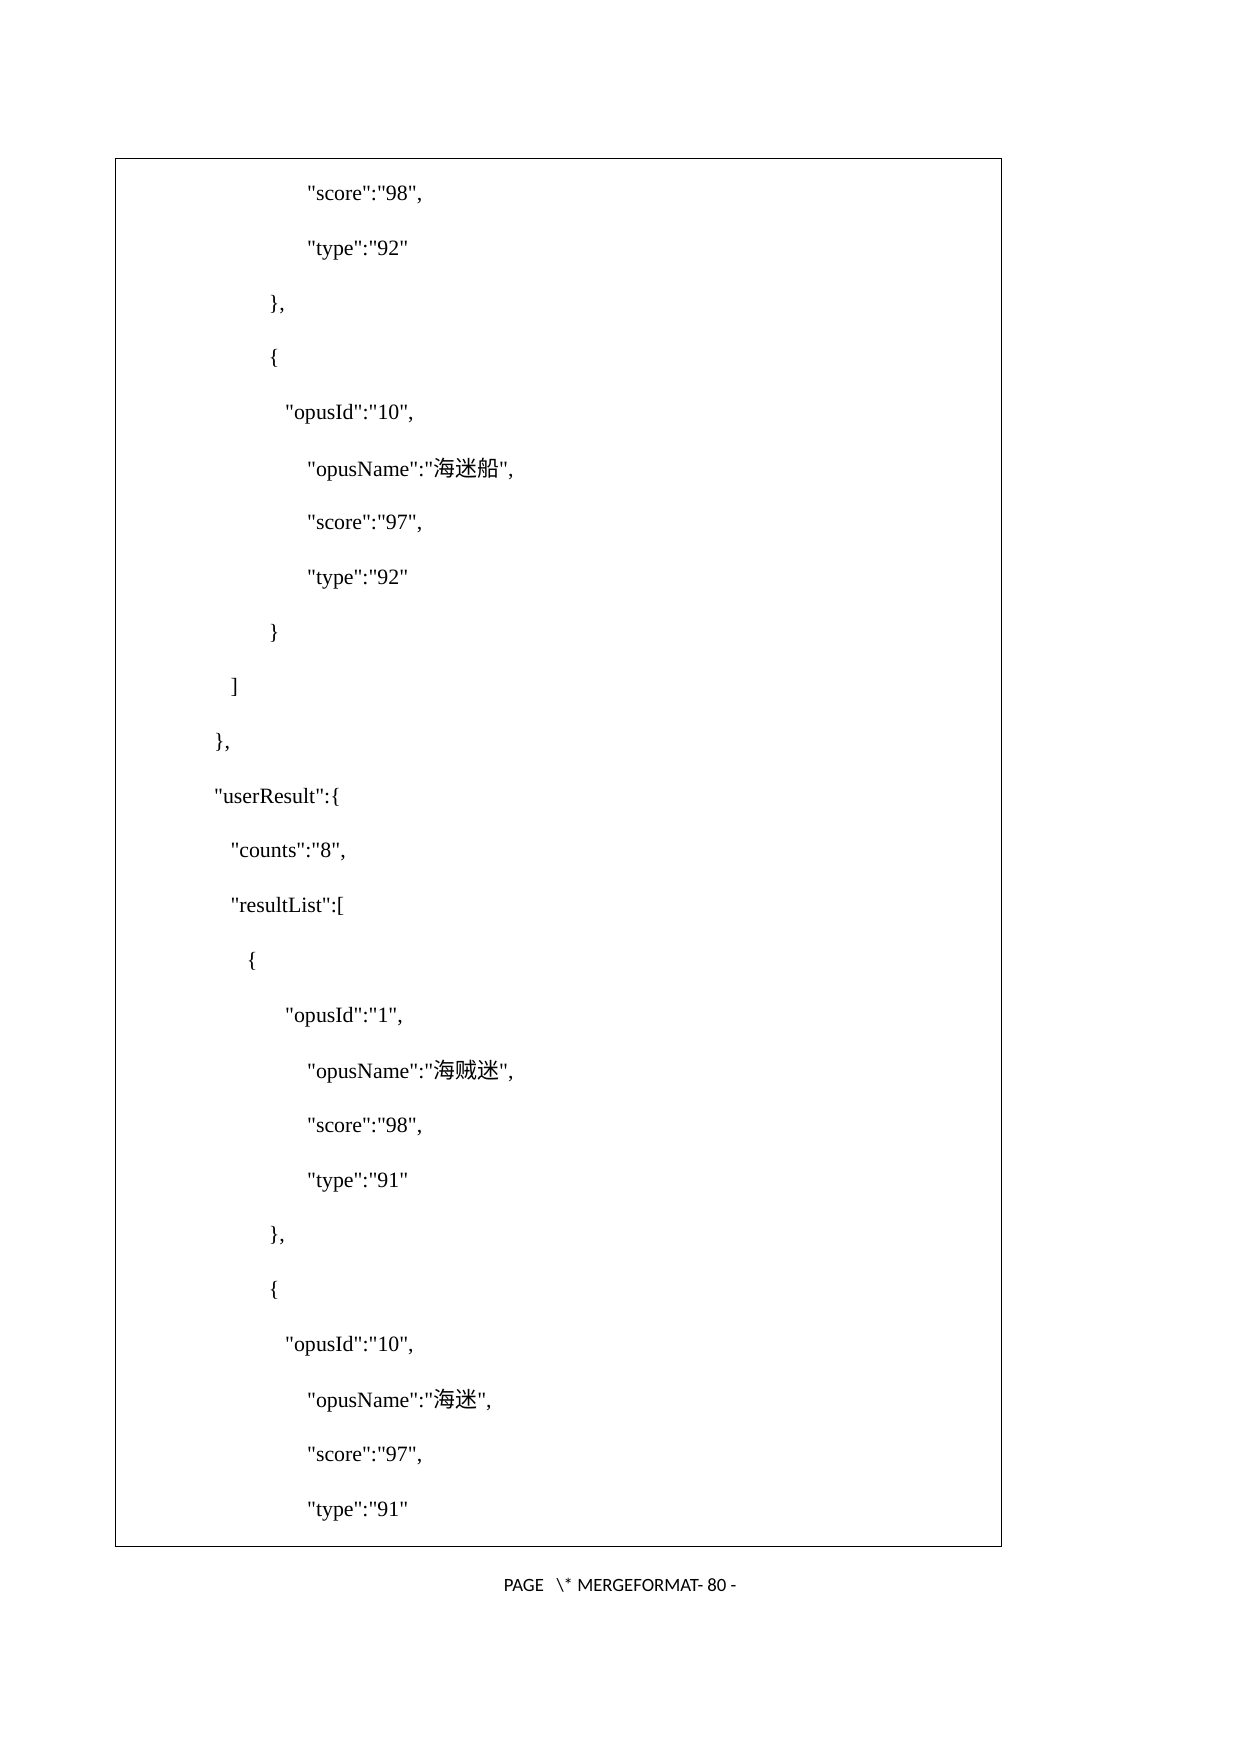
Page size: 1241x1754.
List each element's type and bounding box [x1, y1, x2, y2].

table_header [116, 159, 1001, 1546]
